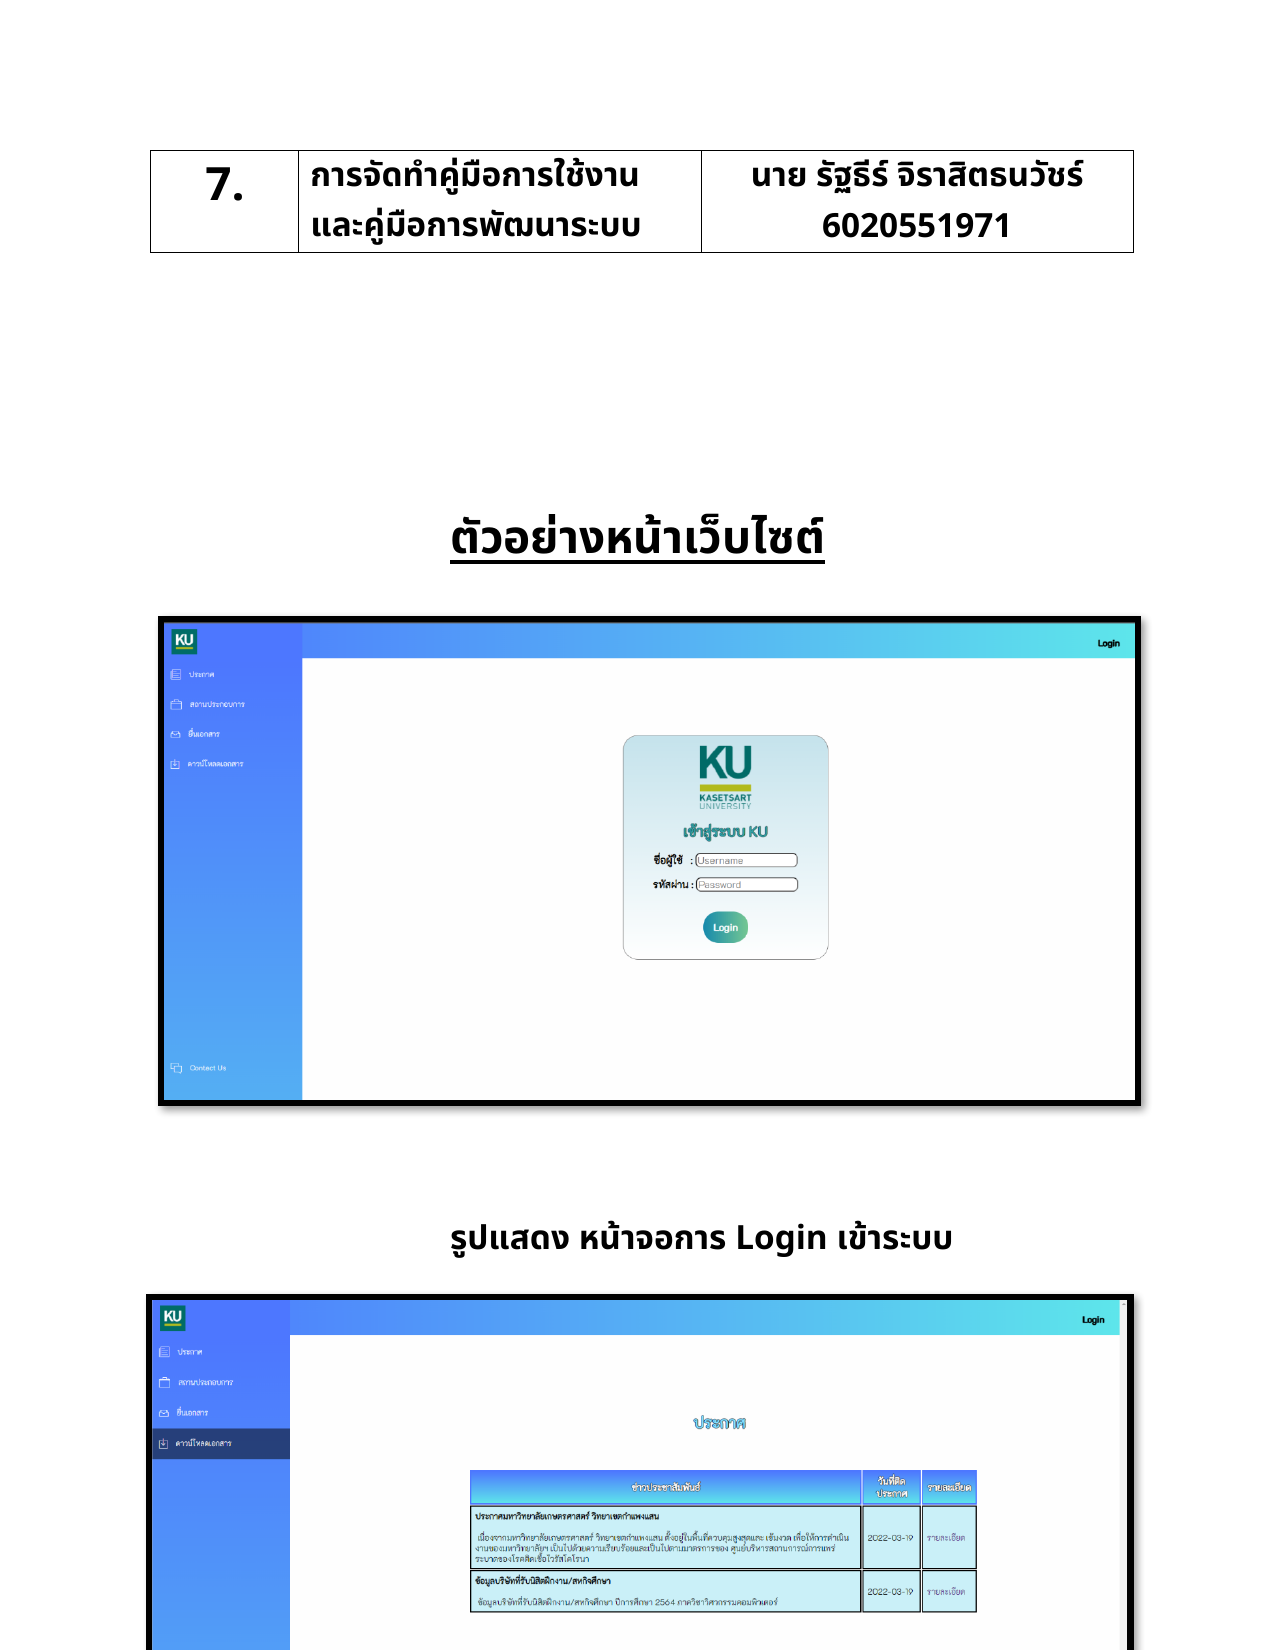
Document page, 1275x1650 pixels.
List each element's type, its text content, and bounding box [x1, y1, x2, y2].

text รูปแสดง หน้าจอการ Login เข้าระบบ [375, 1214, 1125, 1264]
picture [164, 622, 1135, 1100]
table_cell การจัดทำคู่มือการใช้งานและคู่มือการพัฒนาระบบ [299, 151, 701, 252]
table_cell นาย รัฐธีร์ จิราสิตธนวัชร์ 6020551971 [702, 151, 1133, 252]
table_cell 7. [151, 151, 298, 252]
text ตัวอย่างหน้าเว็บไซต์ [150, 505, 1125, 574]
picture [152, 1300, 1127, 1650]
